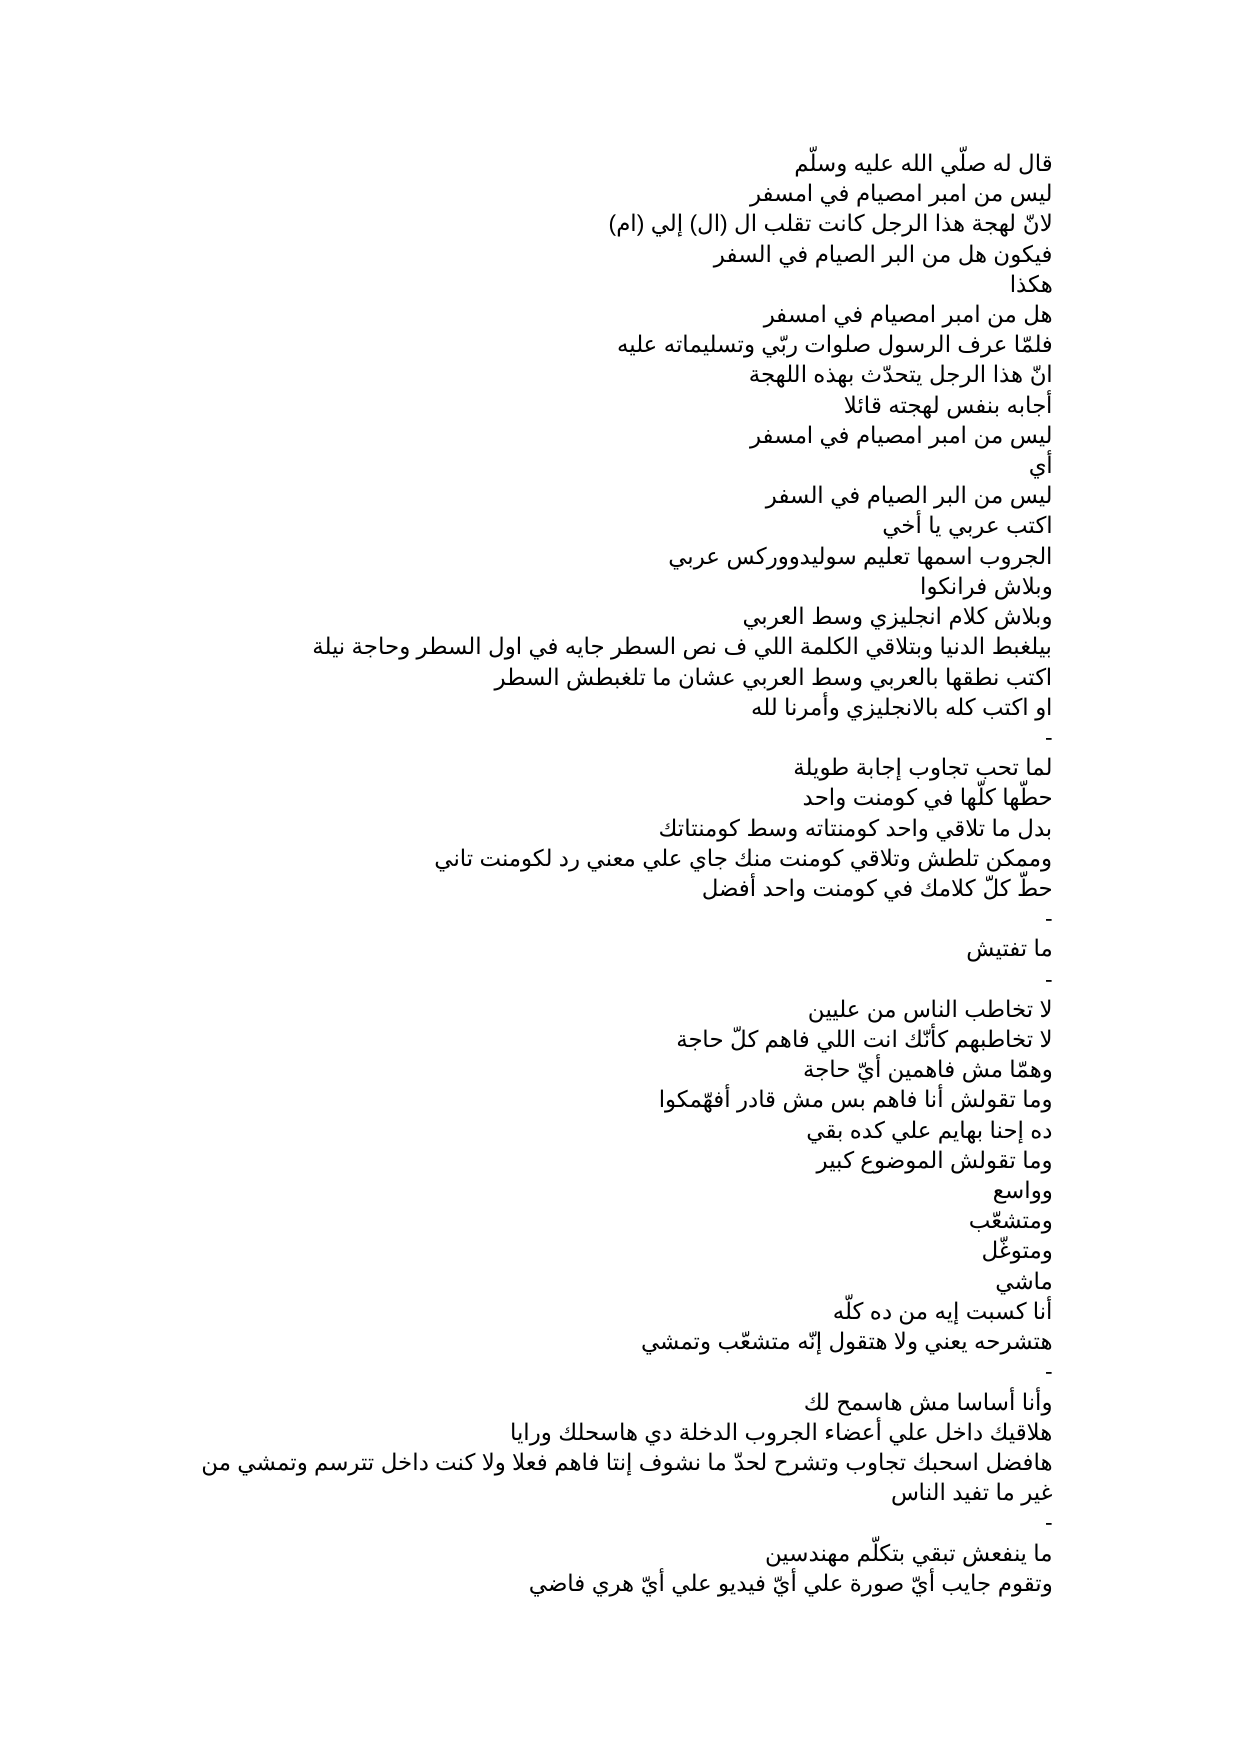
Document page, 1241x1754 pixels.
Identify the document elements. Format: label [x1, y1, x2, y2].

text [187, 150, 1053, 1596]
